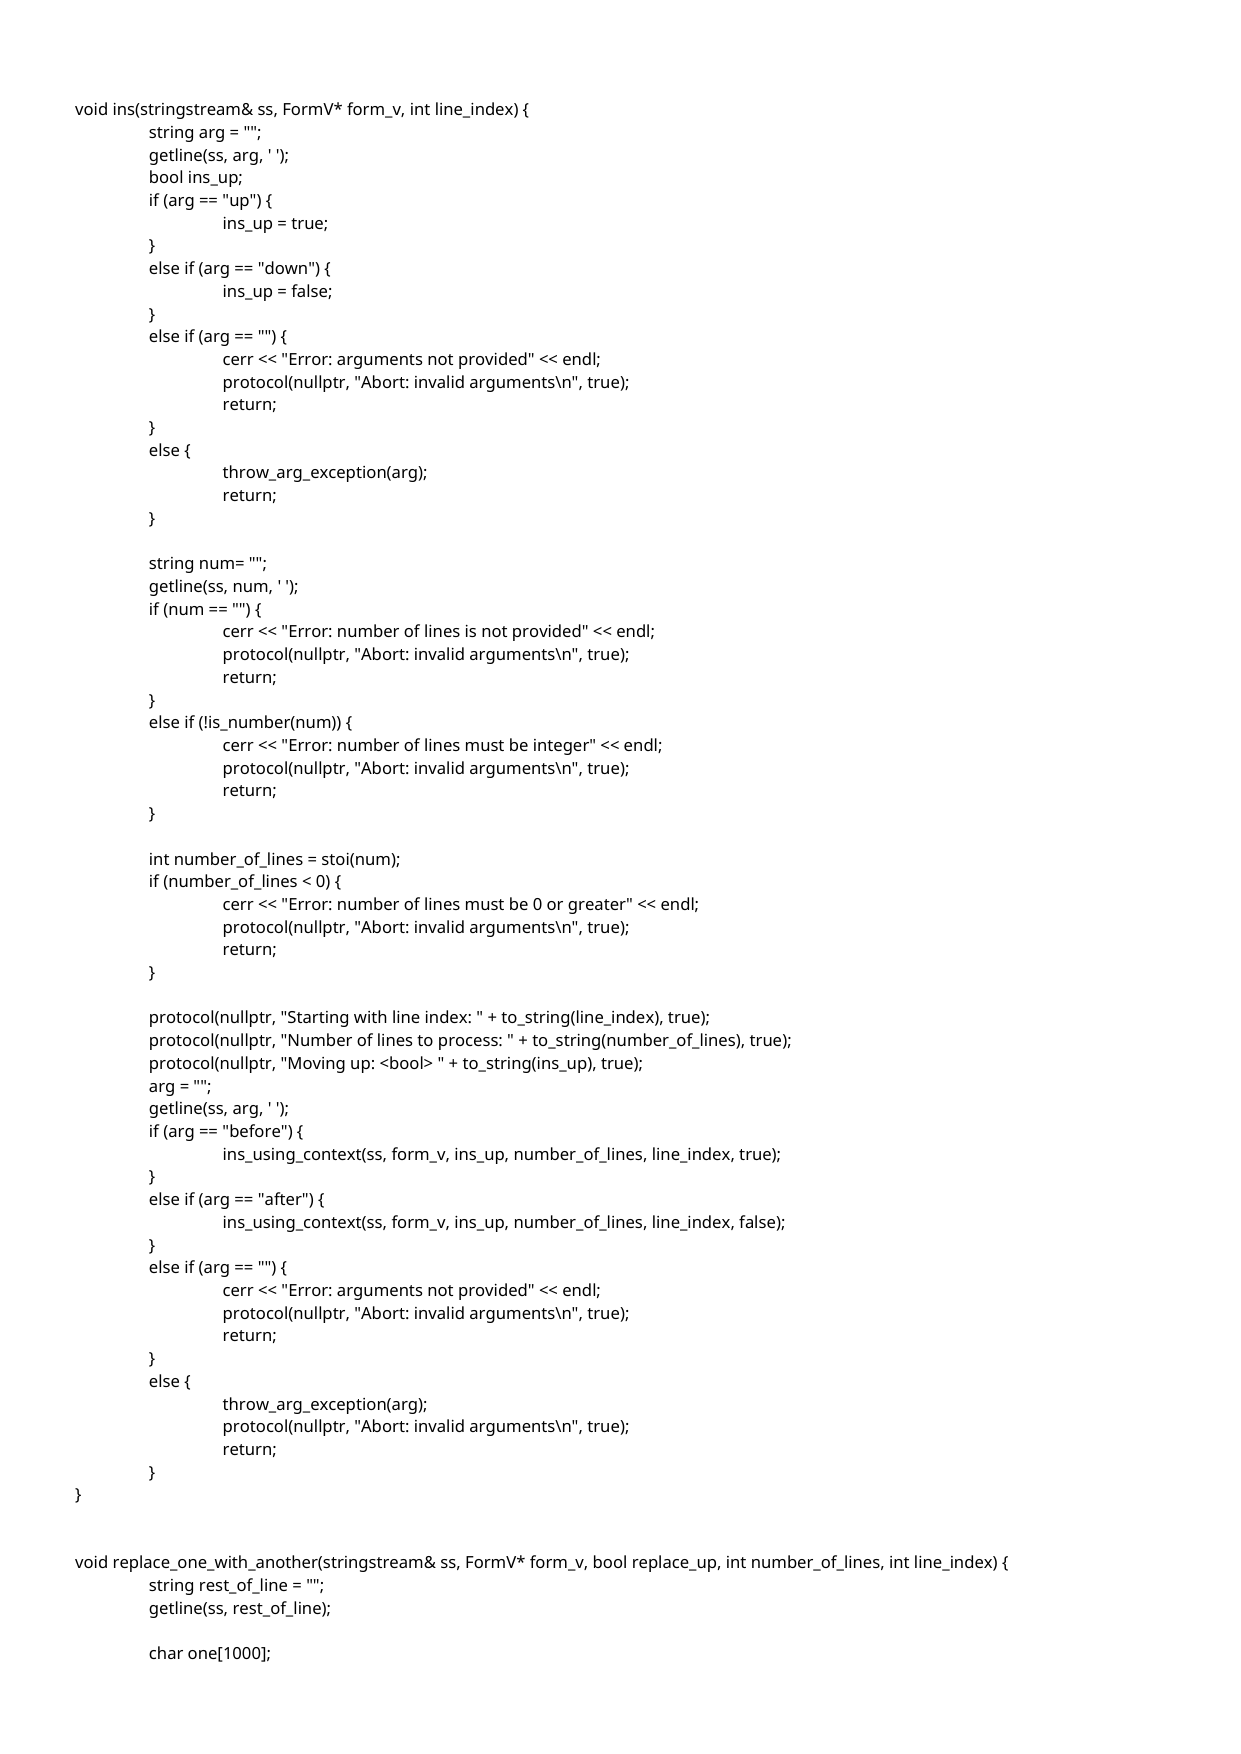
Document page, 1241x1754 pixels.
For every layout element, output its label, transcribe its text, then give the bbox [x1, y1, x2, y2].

text return; [75, 938, 1165, 961]
text else { [75, 438, 1165, 461]
text cerr << "Error: number of lines must be integer" << endl; [75, 733, 1165, 756]
text return; [75, 484, 1165, 506]
text protocol(nullptr, "Starting with line index: " + to_string(line_index), true); [75, 1006, 1165, 1029]
text else if (arg == "") { [75, 325, 1165, 347]
text bool ins_up; [75, 166, 1165, 188]
text } [75, 1347, 1165, 1369]
text cerr << "Error: arguments not provided" << endl; [75, 347, 1165, 370]
text } [75, 416, 1165, 438]
text } [75, 506, 1165, 529]
text char one[1000]; [75, 1642, 1165, 1664]
text if (number_of_lines < 0) { [75, 870, 1165, 892]
text if (arg == "up") { [75, 188, 1165, 211]
text protocol(nullptr, "Abort: invalid arguments\n", true); [75, 915, 1165, 938]
text protocol(nullptr, "Number of lines to process: " + to_string(number_of_lines), true); [75, 1029, 1165, 1051]
text } [75, 1165, 1165, 1188]
text arg = ""; [75, 1074, 1165, 1097]
text return; [75, 1324, 1165, 1347]
text else { [75, 1369, 1165, 1392]
text } [75, 234, 1165, 257]
text cerr << "Error: number of lines is not provided" << endl; [75, 620, 1165, 643]
text ins_using_context(ss, form_v, ins_up, number_of_lines, line_index, false); [75, 1210, 1165, 1233]
text } [75, 302, 1165, 325]
text else if (arg == "") { [75, 1256, 1165, 1278]
text protocol(nullptr, "Abort: invalid arguments\n", true); [75, 1415, 1165, 1437]
text ins_up = false; [75, 279, 1165, 302]
text getline(ss, arg, ' '); [75, 1097, 1165, 1119]
text getline(ss, arg, ' '); [75, 143, 1165, 166]
text return; [75, 393, 1165, 416]
text return; [75, 1437, 1165, 1460]
text } [75, 688, 1165, 711]
text getline(ss, num, ' '); [75, 574, 1165, 597]
text ins_up = true; [75, 211, 1165, 234]
text protocol(nullptr, "Moving up: <bool> " + to_string(ins_up), true); [75, 1051, 1165, 1074]
text throw_arg_exception(arg); [75, 461, 1165, 484]
text protocol(nullptr, "Abort: invalid arguments\n", true); [75, 756, 1165, 779]
text string arg = ""; [75, 120, 1165, 143]
text cerr << "Error: number of lines must be 0 or greater" << endl; [75, 892, 1165, 915]
text return; [75, 665, 1165, 688]
text } [75, 961, 1165, 983]
text else if (arg == "down") { [75, 257, 1165, 279]
text protocol(nullptr, "Abort: invalid arguments\n", true); [75, 1301, 1165, 1324]
text void replace_one_with_another(stringstream& ss, FormV* form_v, bool replace_up, int number_of_lines, int line_index) { [75, 1551, 1165, 1574]
text } [75, 1460, 1165, 1483]
text ins_using_context(ss, form_v, ins_up, number_of_lines, line_index, true); [75, 1142, 1165, 1165]
text } [75, 1483, 1165, 1506]
text getline(ss, rest_of_line); [75, 1596, 1165, 1619]
text protocol(nullptr, "Abort: invalid arguments\n", true); [75, 370, 1165, 393]
text void ins(stringstream& ss, FormV* form_v, int line_index) { [75, 98, 1165, 120]
text } [75, 1233, 1165, 1256]
text protocol(nullptr, "Abort: invalid arguments\n", true); [75, 643, 1165, 665]
text return; [75, 779, 1165, 802]
text else if (arg == "after") { [75, 1188, 1165, 1210]
text if (num == "") { [75, 597, 1165, 620]
text if (arg == "before") { [75, 1119, 1165, 1142]
text } [75, 802, 1165, 824]
text cerr << "Error: arguments not provided" << endl; [75, 1278, 1165, 1301]
text string num= ""; [75, 552, 1165, 574]
text throw_arg_exception(arg); [75, 1392, 1165, 1415]
text string rest_of_line = ""; [75, 1574, 1165, 1596]
text else if (!is_number(num)) { [75, 711, 1165, 733]
text int number_of_lines = stoi(num); [75, 847, 1165, 870]
